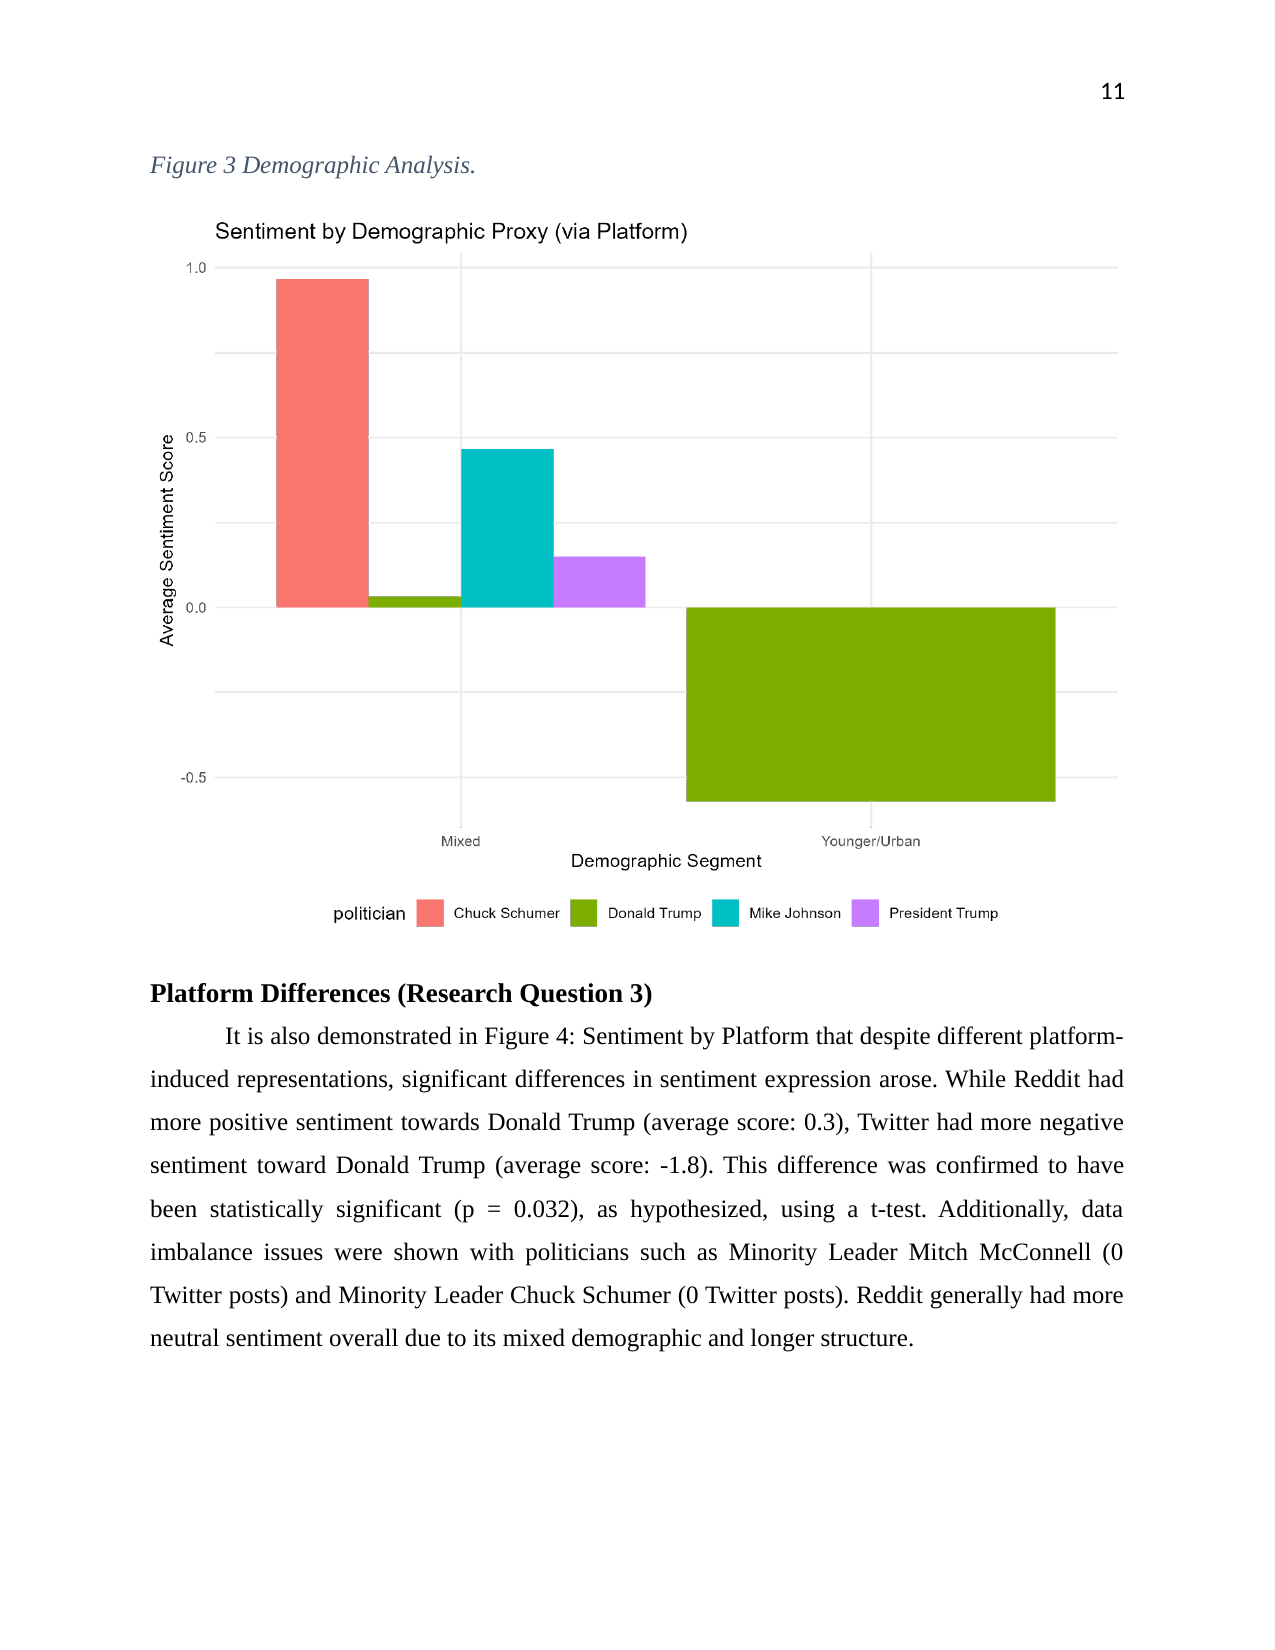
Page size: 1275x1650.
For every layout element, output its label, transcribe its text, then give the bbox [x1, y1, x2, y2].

text It is also demonstrated in Figure 4: Sentiment by Platform that despite different platform-induced representations, significant differences in sentiment expression arose. While Reddit had more positive sentiment towards Donald Trump (average score: 0.3), Twitter had more negative sentiment toward Donald Trump (average score: -1.8). This difference was confirmed to have been statistically significant (p = 0.032), as hypothesized, using a t-test. Additionally, data imbalance issues were shown with politicians such as Minority Leader Mitch McConnell (0 Twitter posts) and Minority Leader Chuck Schumer (0 Twitter posts). Reddit generally had more neutral sentiment overall due to its mixed demographic and longer structure. [150, 1021, 1125, 1352]
subtitle Platform Differences (Research Question 3) [150, 977, 1125, 1008]
picture [150, 213, 1125, 946]
text Figure 3 Demographic Analysis. [150, 150, 1125, 179]
